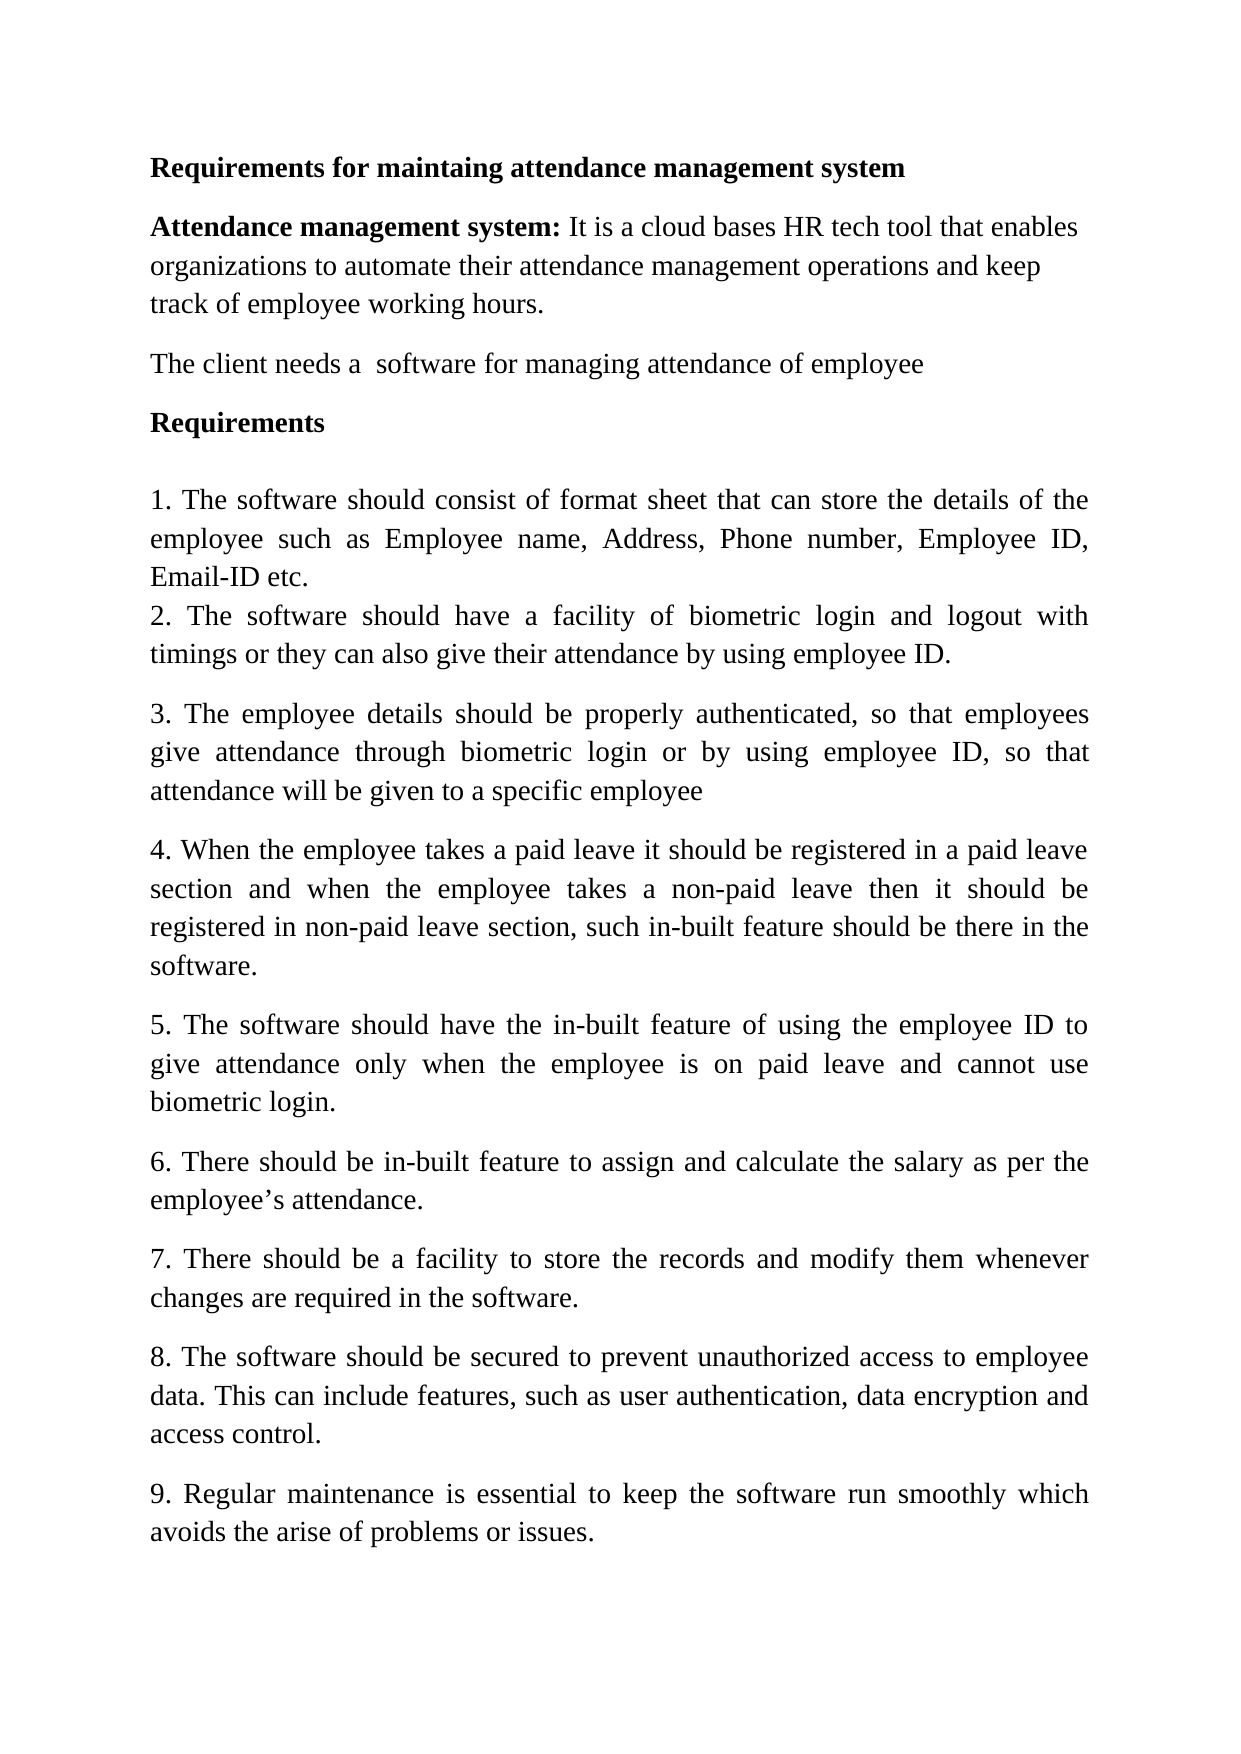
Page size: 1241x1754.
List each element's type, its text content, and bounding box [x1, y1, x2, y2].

text 3. The employee details should be properly authenticated, so that employees give attendance through biometric login or by using employee ID, so that attendance will be given to a specific employee [150, 696, 1090, 806]
text Requirements for maintaing attendance management system [150, 150, 1090, 183]
text 6. There should be in-built feature to assign and calculate the salary as per the employee’s attendance. [150, 1144, 1090, 1216]
text 1. The software should consist of format sheet that can store the details of the employee such as Employee name, Address, Phone number, Employee ID, Email-ID etc. [150, 482, 1090, 593]
text 5. The software should have the in-built feature of using the employee ID to give attendance only when the employee is on paid leave and cannot use biometric login. [150, 1007, 1090, 1118]
text 9. Regular maintenance is essential to keep the software run smoothly which avoids the arise of problems or issues. [150, 1476, 1090, 1548]
text 4. When the employee takes a paid leave it should be registered in a paid leave section and when the employee takes a non-paid leave then it should be registered in non-paid leave section, such in-built feature should be there in the software. [150, 832, 1090, 981]
text Requirements [150, 405, 1090, 439]
text 2. The software should have a facility of biometric login and logout with timings or they can also give their attendance by using employee ID. [150, 598, 1090, 670]
text The client needs a software for managing attendance of employee [150, 346, 1090, 379]
text 7. There should be a facility to store the records and modify them whenever changes are required in the software. [150, 1242, 1090, 1314]
text 8. The software should be secured to prevent unauthorized access to employee data. This can include features, such as user authentication, data encryption and access control. [150, 1339, 1090, 1450]
text Attendance management system: It is a cloud bases HR tech tool that enables organizations to automate their attendance management operations and keep track of employee working hours. [150, 209, 1090, 320]
